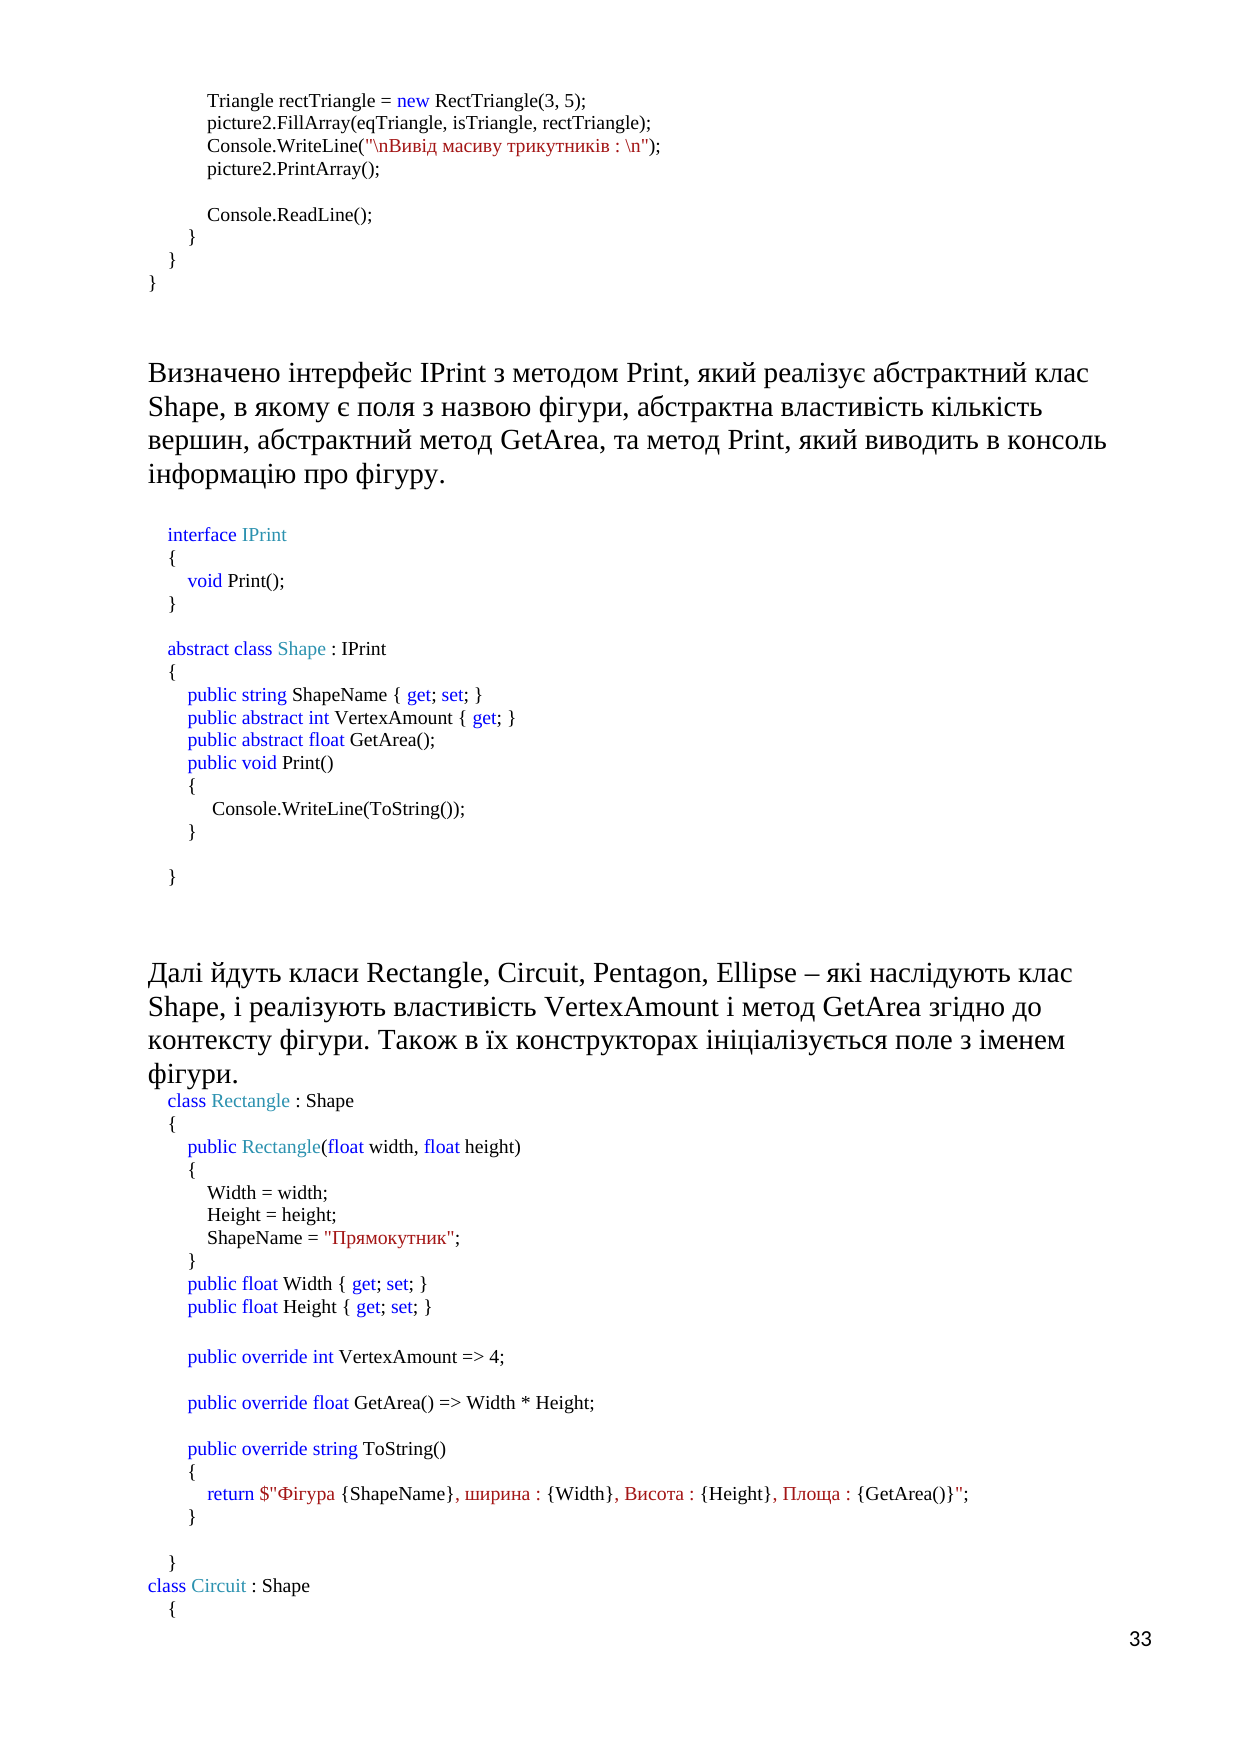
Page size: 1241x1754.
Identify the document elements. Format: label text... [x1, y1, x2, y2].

text Width = width; [148, 1181, 1152, 1203]
text abstract class Shape : IPrint [148, 637, 1152, 660]
text picture2.FillArray(eqTriangle, isTriangle, rectTriangle); [148, 111, 1152, 134]
text public override string ToString() [148, 1437, 1152, 1459]
text } [148, 592, 1152, 614]
text } [148, 225, 1152, 248]
text } [148, 820, 1152, 842]
text { [148, 660, 1152, 683]
text public string ShapeName { get; set; } [148, 683, 1152, 706]
text public float Height { get; set; } [148, 1295, 1152, 1317]
text public abstract float GetArea(); [148, 728, 1152, 751]
text } [148, 1505, 1152, 1528]
text public abstract int VertexAmount { get; } [148, 706, 1152, 728]
text } [148, 865, 1152, 888]
text { [148, 1158, 1152, 1181]
text Console.WriteLine("\nВивід масиву трикутників : \n"); [148, 134, 1152, 157]
text { [148, 1112, 1152, 1135]
text class Circuit : Shape [148, 1574, 1152, 1596]
text { [148, 1459, 1152, 1482]
text Console.WriteLine(ToString()); [148, 797, 1152, 820]
text { [148, 546, 1152, 569]
text { [148, 774, 1152, 797]
text picture2.PrintArray(); [148, 157, 1152, 180]
text public override int VertexAmount => 4; [148, 1346, 1152, 1368]
text } [148, 248, 1152, 271]
text ShapeName = "Прямокутник"; [148, 1226, 1152, 1249]
text Triangle rectTriangle = new RectTriangle(3, 5); [148, 88, 1152, 111]
text } [148, 1551, 1152, 1574]
text return $"Фігура {ShapeName}, ширина : {Width}, Висота : {Height}, Площа : {GetArea()}"; [148, 1482, 1152, 1505]
text Height = height; [148, 1203, 1152, 1226]
text public float Width { get; set; } [148, 1272, 1152, 1295]
text Визначено інтерфейс IPrint з методом Print, який реалізує абстрактний клас Shape, в якому є поля з назвою фігури, абстрактна властивість кількість вершин, абстрактний метод GetArea, та метод Print, який виводить в консоль інформацію про фігуру. [148, 355, 1152, 489]
text Console.ReadLine(); [148, 203, 1152, 225]
text } [148, 1249, 1152, 1272]
text public override float GetArea() => Width * Height; [148, 1391, 1152, 1414]
text public void Print() [148, 751, 1152, 774]
text } [148, 271, 1152, 294]
text interface IPrint [148, 523, 1152, 546]
text public Rectangle(float width, float height) [148, 1135, 1152, 1158]
text { [148, 1596, 1152, 1619]
text class Rectangle : Shape [148, 1089, 1152, 1112]
text void Print(); [148, 569, 1152, 592]
text Далі йдуть класи Rectangle, Circuit, Pentagon, Ellipse – які наслідують клас Shape, і реалізують властивість VertexAmount і метод GetArea згідно до контексту фігури. Також в їх конструкторах ініціалізується поле з іменем фігури. [148, 955, 1152, 1089]
